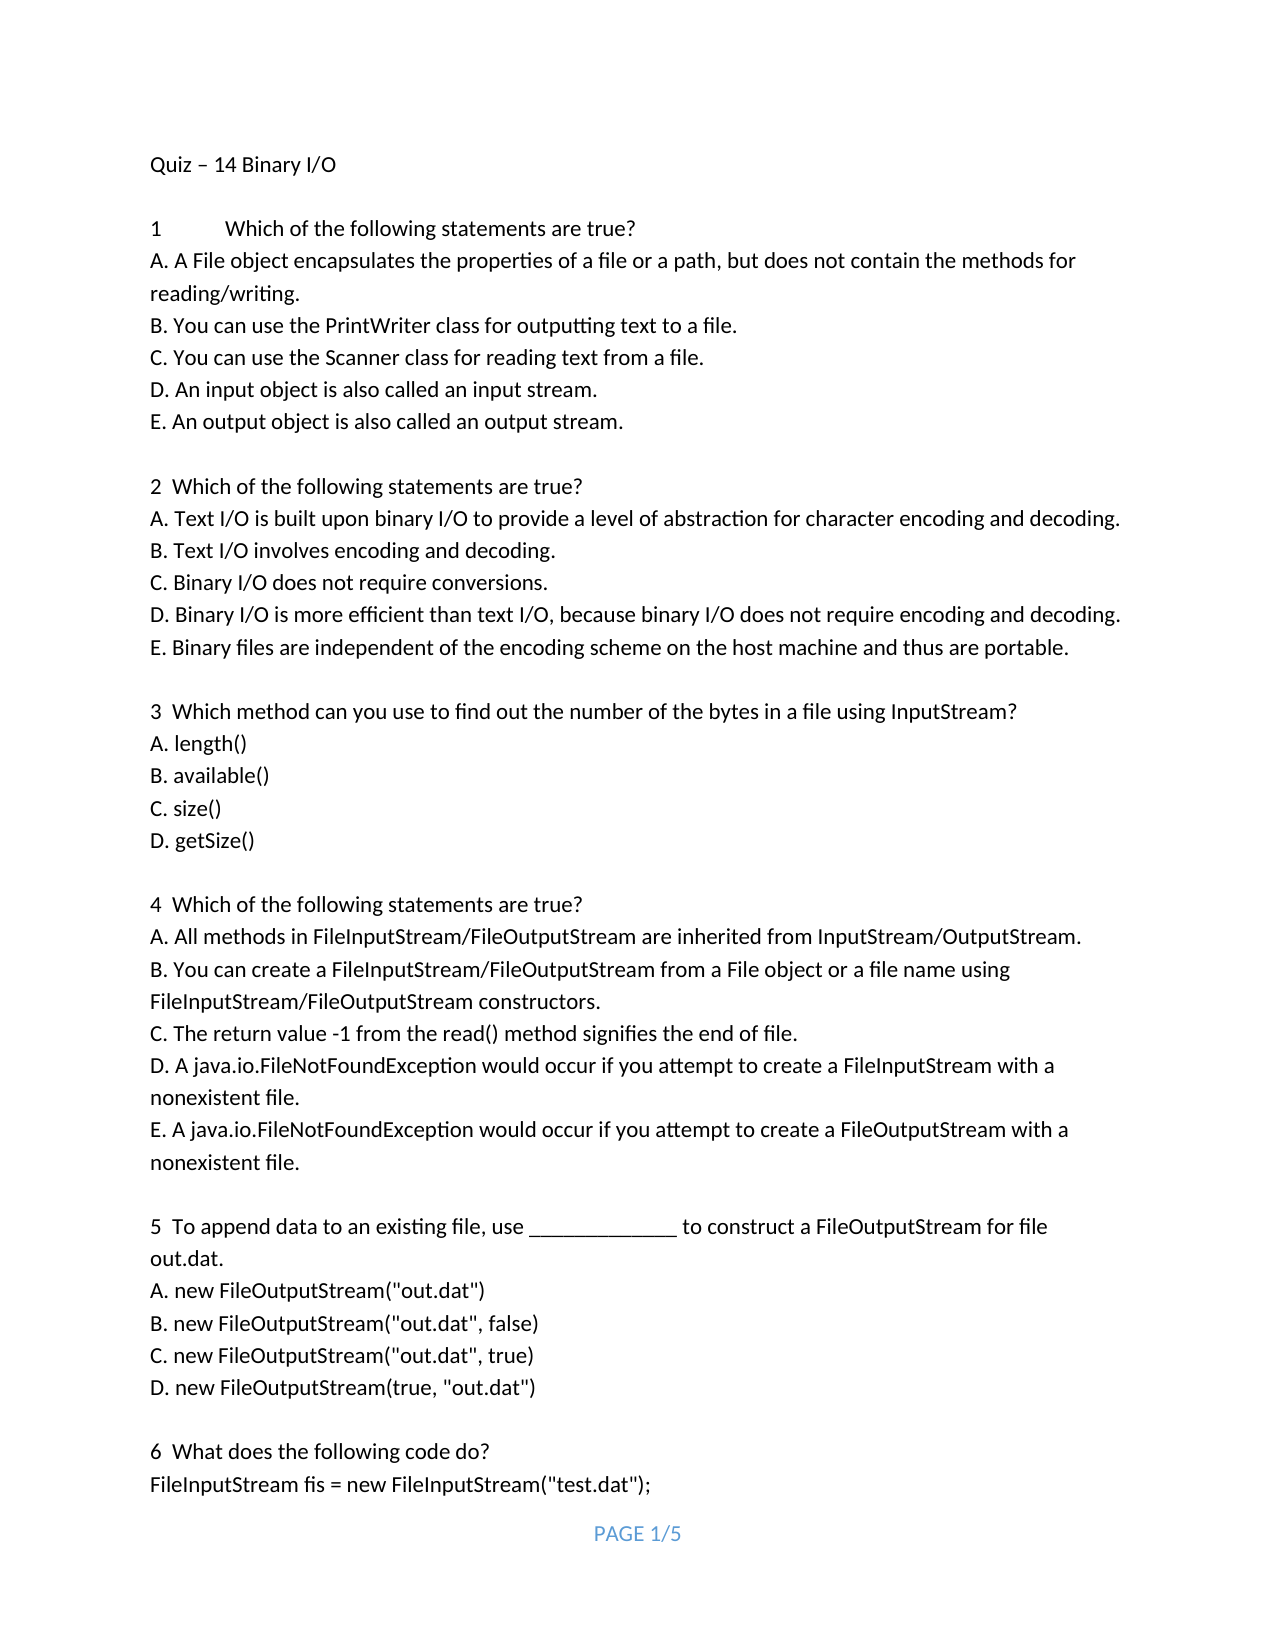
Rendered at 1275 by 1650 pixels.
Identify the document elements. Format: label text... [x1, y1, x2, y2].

text D. new FileOutputStream(true, "out.dat") [150, 1373, 1125, 1401]
text A. new FileOutputStream("out.dat") [150, 1277, 1125, 1304]
text C. The return value -1 from the read() method signifies the end of file. [150, 1019, 1125, 1047]
text 5 To append data to an existing file, use _____________ to construct a FileOutputStream for file out.dat. [150, 1212, 1125, 1272]
text A. A File object encapsulates the properties of a file or a path, but does not contain the methods for reading/writing. [150, 247, 1125, 307]
text B. You can create a FileInputStream/FileOutputStream from a File object or a file name using FileInputStream/FileOutputStream constructors. [150, 955, 1125, 1015]
text D. A java.io.FileNotFoundException would occur if you attempt to create a FileInputStream with a nonexistent file. [150, 1051, 1125, 1111]
text D. Binary I/O is more efficient than text I/O, because binary I/O does not require encoding and decoding. [150, 601, 1125, 629]
text 2 Which of the following statements are true? [150, 472, 1125, 500]
text B. Text I/O involves encoding and decoding. [150, 536, 1125, 564]
text D. An input object is also called an input stream. [150, 375, 1125, 403]
text B. new FileOutputStream("out.dat", false) [150, 1309, 1125, 1337]
text 3 Which method can you use to find out the number of the bytes in a file using InputStream? [150, 697, 1125, 725]
text E. An output object is also called an output stream. [150, 407, 1125, 436]
text A. length() [150, 729, 1125, 757]
text C. Binary I/O does not require conversions. [150, 568, 1125, 596]
text 1 Which of the following statements are true? [150, 214, 1125, 242]
text B. available() [150, 762, 1125, 789]
text FileInputStream fis = new FileInputStream("test.dat"); [150, 1470, 1125, 1498]
text A. Text I/O is built upon binary I/O to provide a level of abstraction for character encoding and decoding. [150, 504, 1125, 532]
text D. getSize() [150, 826, 1125, 854]
text C. new FileOutputStream("out.dat", true) [150, 1341, 1125, 1369]
text 6 What does the following code do? [150, 1437, 1125, 1466]
text B. You can use the PrintWriter class for outputting text to a file. [150, 311, 1125, 339]
text E. A java.io.FileNotFoundException would occur if you attempt to create a FileOutputStream with a nonexistent file. [150, 1116, 1125, 1176]
text C. You can use the Scanner class for reading text from a file. [150, 343, 1125, 371]
text Quiz – 14 Binary I/O [150, 150, 1125, 178]
text C. size() [150, 794, 1125, 822]
text 4 Which of the following statements are true? [150, 890, 1125, 918]
text A. All methods in FileInputStream/FileOutputStream are inherited from InputStream/OutputStream. [150, 922, 1125, 951]
text E. Binary files are independent of the encoding scheme on the host machine and thus are portable. [150, 633, 1125, 661]
